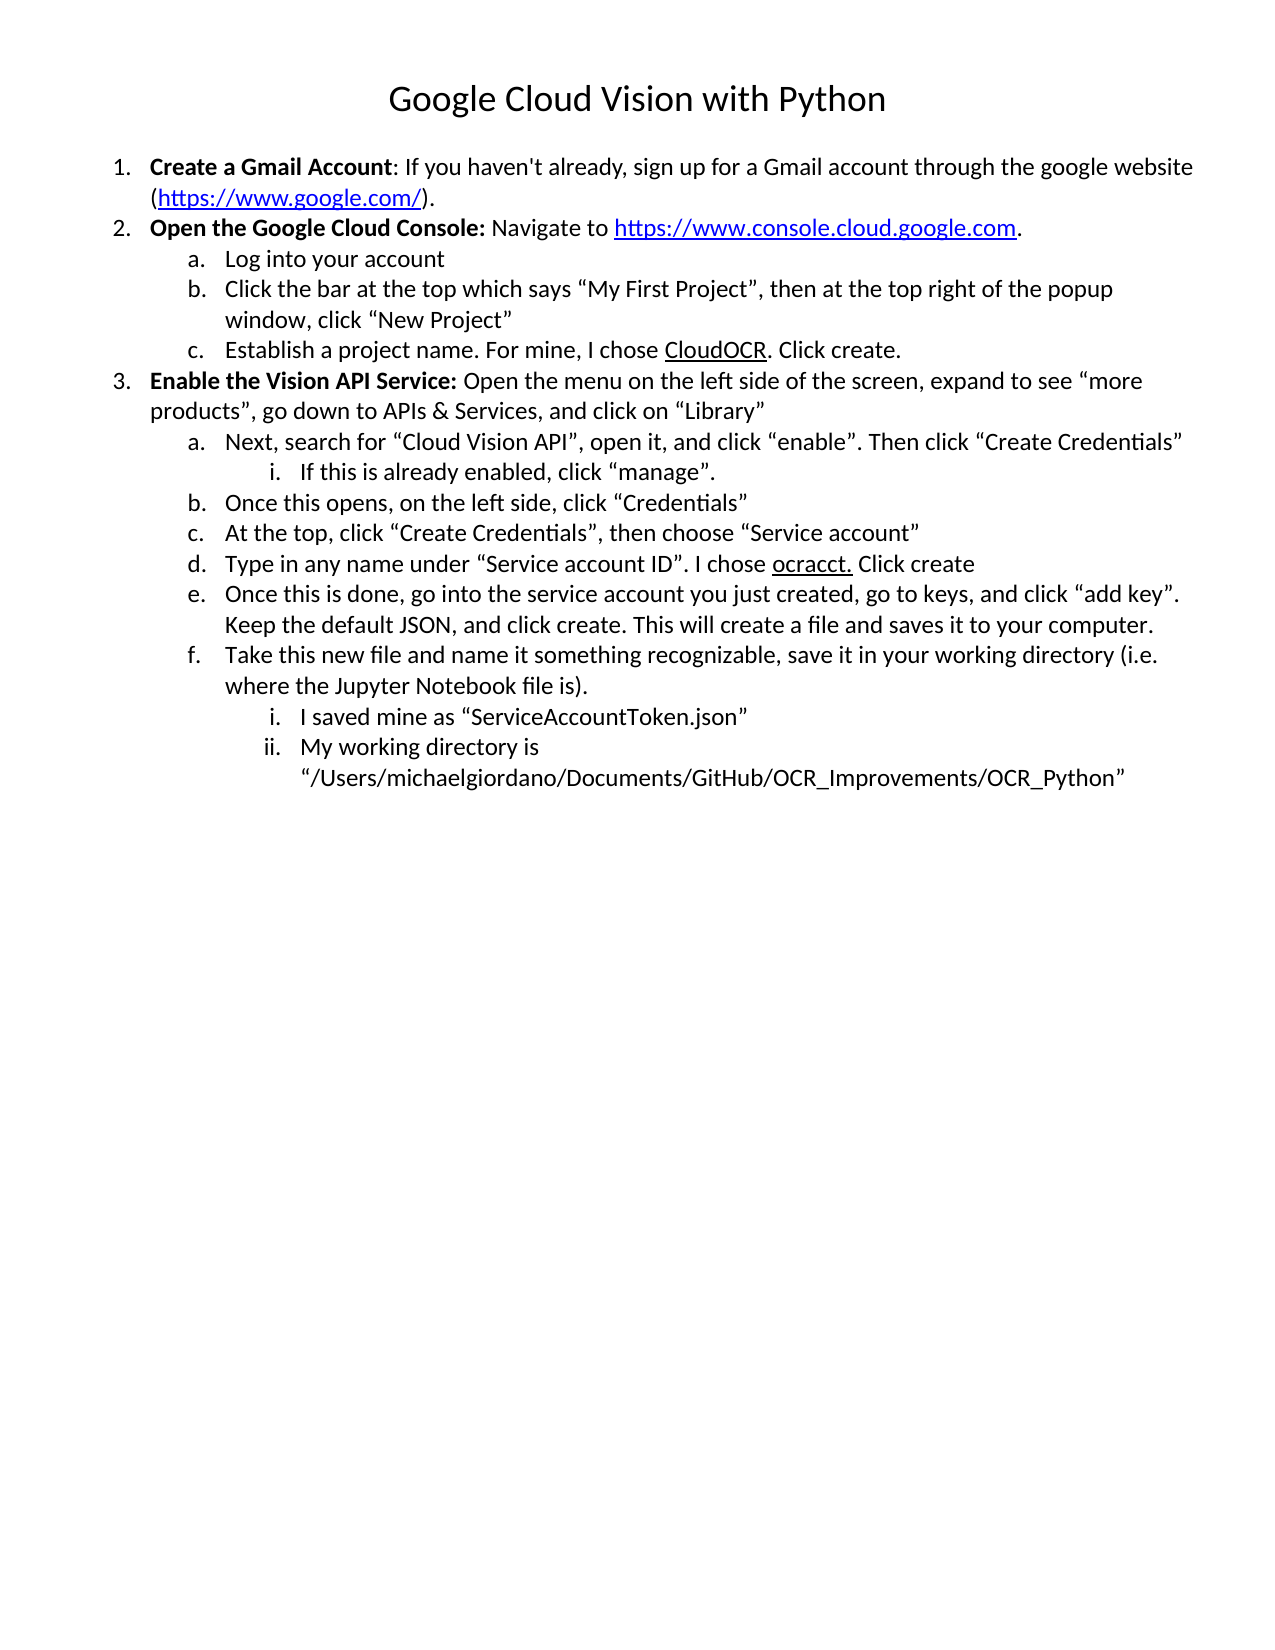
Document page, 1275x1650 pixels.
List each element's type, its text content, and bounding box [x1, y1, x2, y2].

list Click the bar at the top which says “My First Project”, then at the top right of the popup window, click “New Project” [187, 273, 1200, 334]
list Next, search for “Cloud Vision API”, open it, and click “enable”. Then click “Create Credentials” [187, 426, 1200, 457]
list Take this new file and name it something recognizable, save it in your working directory (i.e. where the Jupyter Notebook file is). [187, 640, 1200, 701]
list Once this opens, on the left side, click “Credentials” [187, 487, 1200, 518]
list Enable the Vision API Service: Open the menu on the left side of the screen, expand to see “more products”, go down to APIs & Services, and click on “Library” [112, 365, 1200, 426]
list Create a Gmail Account: If you haven't already, sign up for a Gmail account through the google website (https://www.google.com/). [435, 151, 1200, 212]
text Google Cloud Vision with Python [75, 75, 1200, 121]
list I saved mine as “ServiceAccountToken.json” [281, 701, 1200, 731]
list Open the Google Cloud Console: Navigate to https://www.console.cloud.google.com. [112, 212, 1200, 243]
list Create a Gmail Account: If you haven't already, sign up for a Gmail account through the google website (https://www.google.com/). [112, 151, 429, 212]
list Establish a project name. For mine, I chose CloudOCR. Click create. [187, 334, 1200, 365]
list At the top, click “Create Credentials”, then choose “Service account” [187, 518, 1200, 548]
list Log into your account [187, 243, 1200, 273]
list If this is already enabled, click “manage”. [281, 457, 1200, 487]
list Type in any name under “Service account ID”. I chose ocracct. Click create [187, 548, 1200, 579]
list My working directory is “/Users/michaelgiordano/Documents/GitHub/OCR_Improvements/OCR_Python” [281, 731, 1200, 792]
list Once this is done, go into the service account you just created, go to keys, and click “add key”. Keep the default JSON, and click create. This will create a file and saves it to your computer. [187, 579, 1200, 640]
